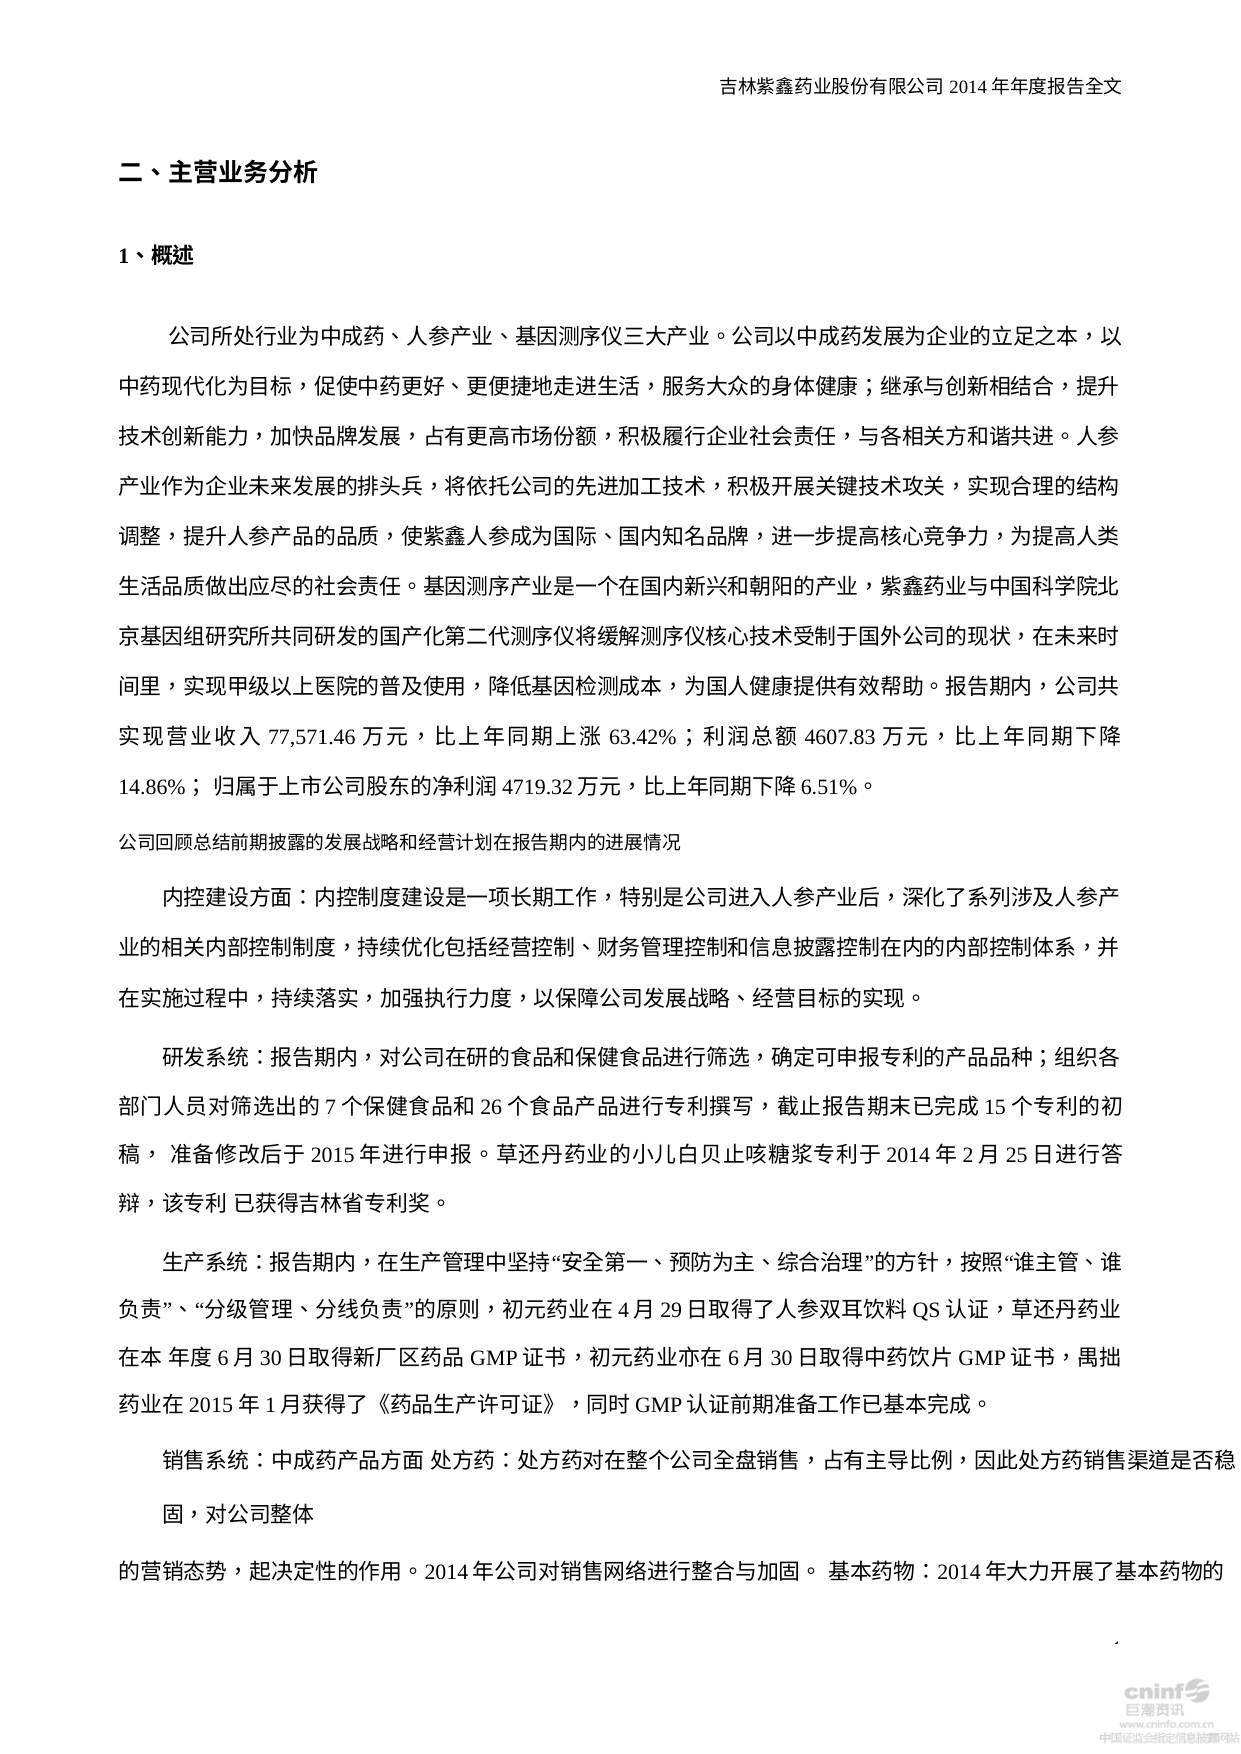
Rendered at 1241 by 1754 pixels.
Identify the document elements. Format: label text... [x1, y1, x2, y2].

subtitle 二、主营业务分析 [118, 155, 1240, 189]
subtitle 1、概述 [118, 240, 1240, 270]
text 生产系统：报告期内，在生产管理中坚持“安全第一、预防为主、综合治理”的方针，按照“谁主管、谁 负责”、“分级管理、分线负责”的原则，初元药业在4月29日取得了人参双耳饮料QS认证，草还丹药业在本 年度6月30日取得新厂区药品GMP证书，初元药业亦在6月30日取得中药饮片GMP证书，禺拙药业在2015 年1月获得了《药品生产许可证》，同时GMP认证前期准备工作已基本完成。 [118, 1246, 1123, 1419]
picture [1099, 1673, 1241, 1754]
text 公司所处行业为中成药、人参产业、基因测序仪三大产业。公司以中成药发展为企业的立足之本，以 中药现代化为目标，促使中药更好、更便捷地走进生活，服务大众的身体健康；继承与创新相结合，提升 技术创新能力，加快品牌发展，占有更高市场份额，积极履行企业社会责任，与各相关方和谐共进。人参 产业作为企业未来发展的排头兵，将依托公司的先进加工技术，积极开展关键技术攻关，实现合理的结构 调整，提升人参产品的品质，使紫鑫人参成为国际、国内知名品牌，进一步提高核心竞争力，为提高人类 生活品质做出应尽的社会责任。基因测序产业是一个在国内新兴和朝阳的产业，紫鑫药业与中国科学院北 京基因组研究所共同研发的国产化第二代测序仪将缓解测序仪核心技术受制于国外公司的现状，在未来时 间里，实现甲级以上医院的普及使用，降低基因检测成本，为国人健康提供有效帮助。报告期内，公司共 实现营业收入77,571.46万元，比上年同期上涨63.42%；利润总额4607.83万元，比上年同期下降14.86%； 归属于上市公司股东的净利润4719.32万元，比上年同期下降6.51%。 [118, 321, 1122, 801]
text 公司回顾总结前期披露的发展战略和经营计划在报告期内的进展情况 [118, 829, 1240, 855]
text 内控建设方面：内控制度建设是一项长期工作，特别是公司进入人参产业后，深化了系列涉及人参产 业的相关内部控制制度，持续优化包括经营控制、财务管理控制和信息披露控制在内的内部控制体系，并 在实施过程中，持续落实，加强执行力度，以保障公司发展战略、经营目标的实现。 [118, 882, 1122, 1013]
text 研发系统：报告期内，对公司在研的食品和保健食品进行筛选，确定可申报专利的产品品种；组织各 部门人员对筛选出的7个保健食品和26个食品产品进行专利撰写，截止报告期末已完成15个专利的初稿， 准备修改后于2015年进行申报。草还丹药业的小儿白贝止咳糖浆专利于2014年2月25日进行答辩，该专利 已获得吉林省专利奖。 [118, 1042, 1123, 1218]
text 销售系统：中成药产品方面 处方药：处方药对在整个公司全盘销售，占有主导比例，因此处方药销售渠道是否稳固，对公司整体 [162, 1445, 1240, 1529]
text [118, 1556, 1240, 1585]
